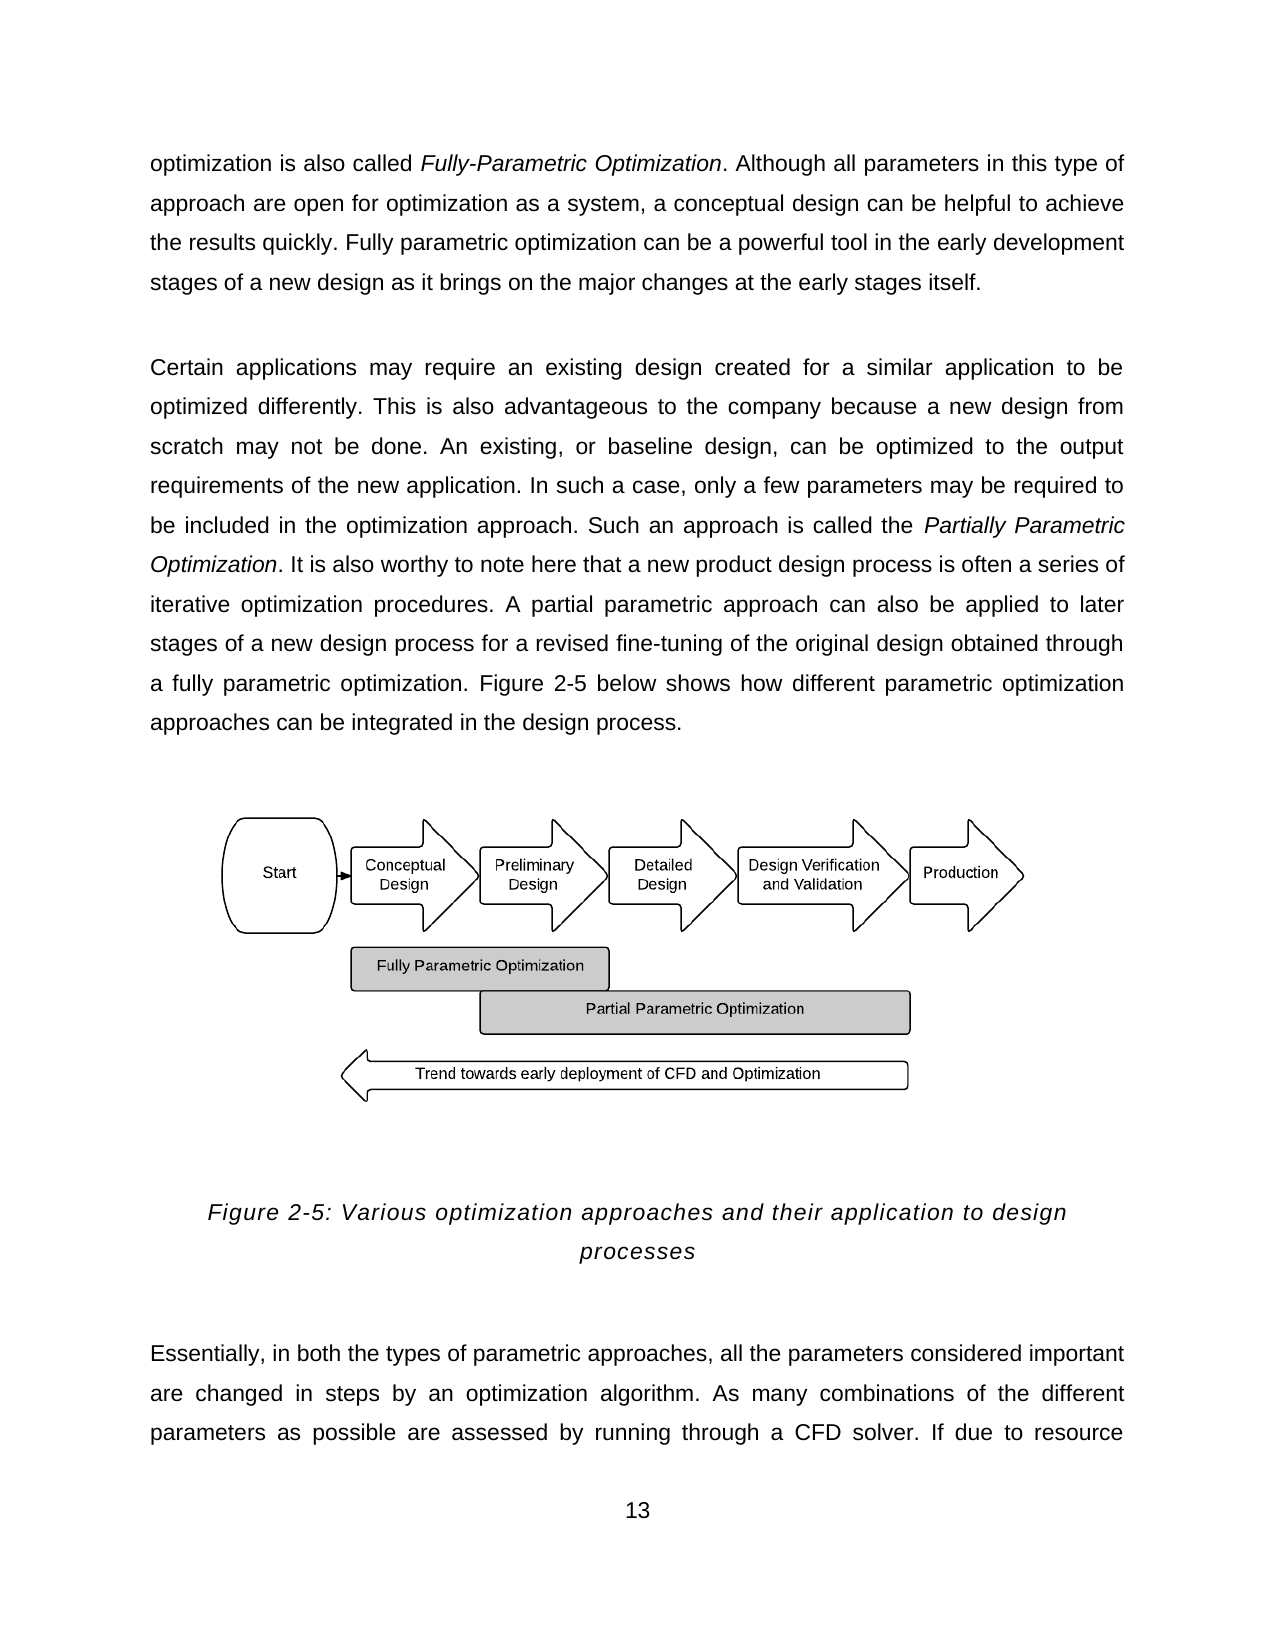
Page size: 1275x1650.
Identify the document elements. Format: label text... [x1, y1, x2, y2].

text Certain applications may require an existing design created for a similar application to be optimized differently. This is also advantageous to the company because a new design from scratch may not be done. An existing, or baseline design, can be optimized to the output requirements of the new application. In such a case, only a few parameters may be required to be included in the optimization approach. Such an approach is called the Partially Parametric Optimization. It is also worthy to note here that a new product design process is often a series of iterative optimization procedures. A partial parametric approach can also be applied to later stages of a new design process for a revised fine-tuning of the original design obtained through a fully parametric optimization. Figure 2-5 below shows how different parametric optimization approaches can be integrated in the design process. [150, 354, 1125, 735]
subtitle Figure 2-5: Various optimization approaches and their application to design processes [150, 1199, 1125, 1264]
picture [150, 794, 1125, 1140]
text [150, 150, 1125, 295]
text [150, 1340, 1125, 1445]
